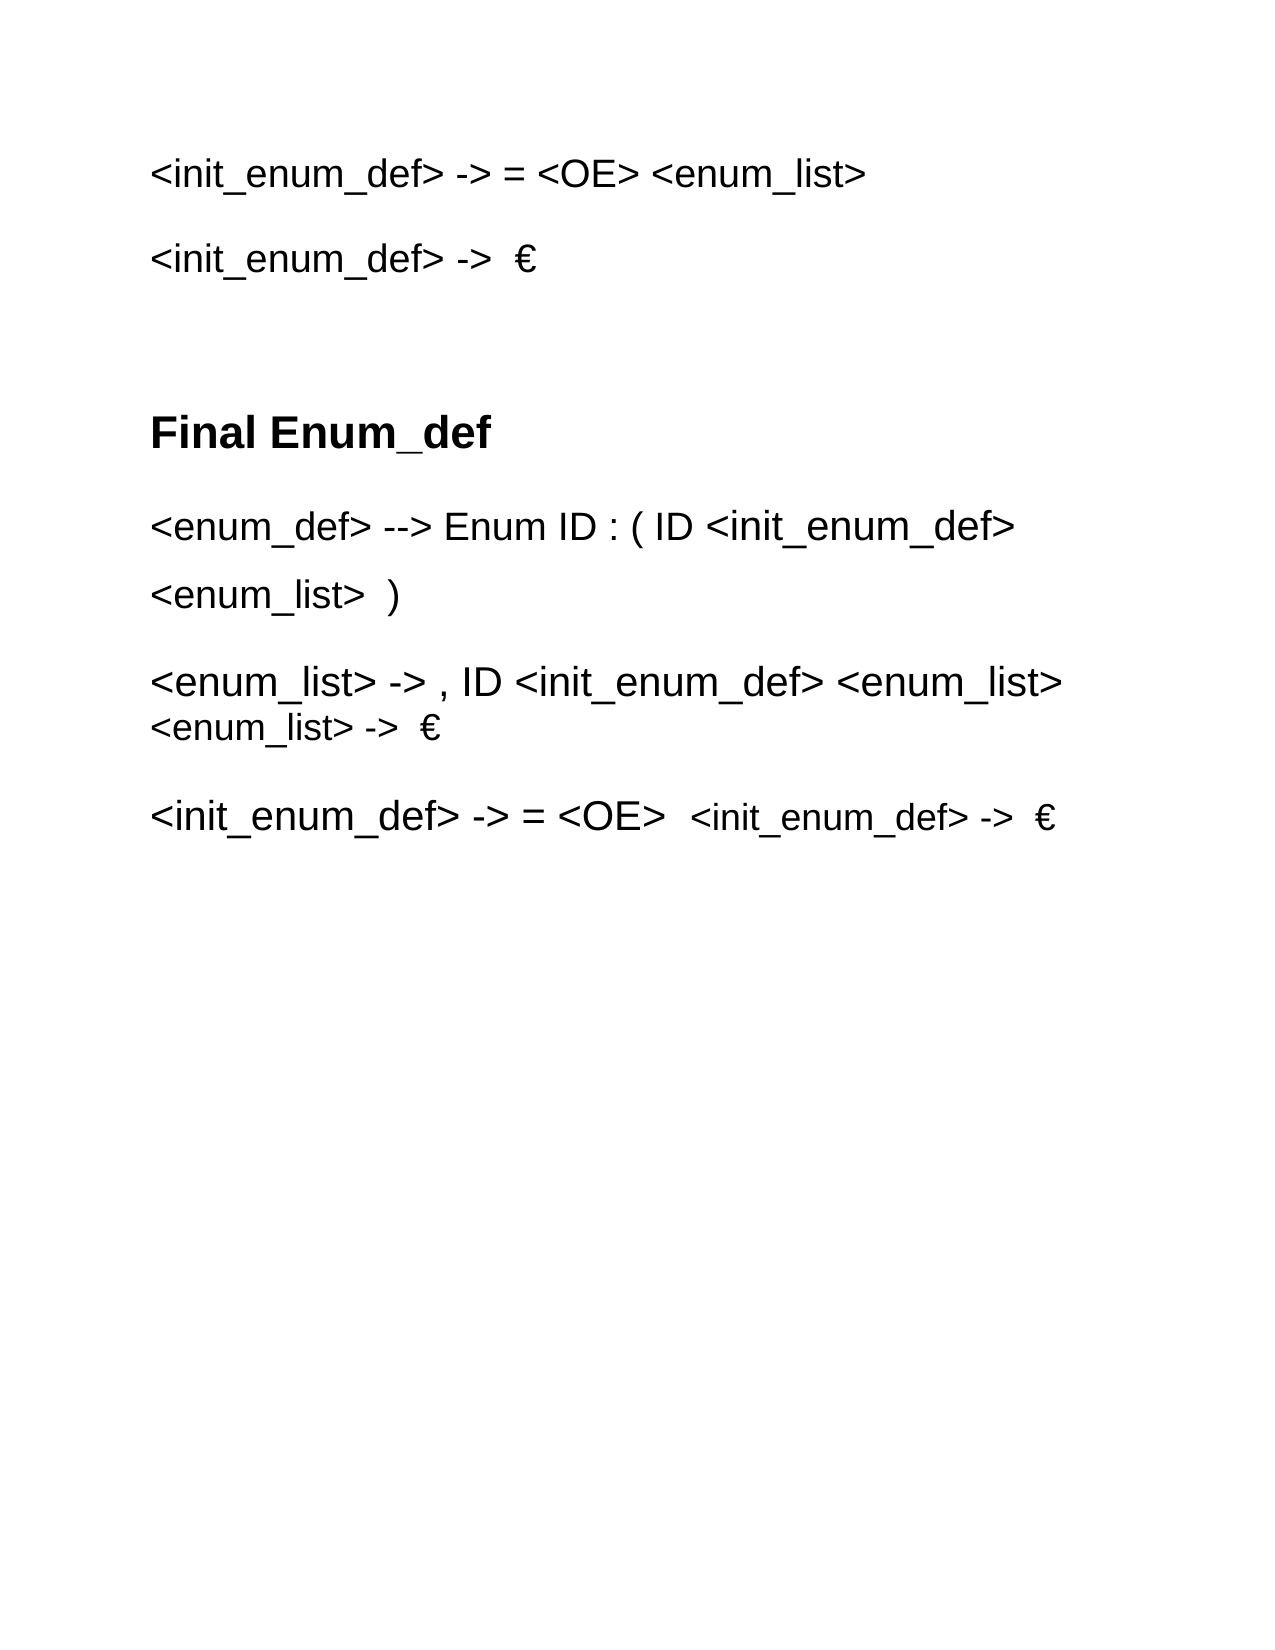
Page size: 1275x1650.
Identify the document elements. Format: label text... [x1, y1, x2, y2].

text <enum_list> -> € [150, 705, 1125, 748]
text <enum_def> --> Enum ID : ( ID <init_enum_def> <enum_list> ) [150, 501, 1125, 617]
text Final Enum_def [150, 405, 1125, 458]
text <init_enum_def> -> € [150, 235, 1125, 281]
text <init_enum_def> -> = <OE> <enum_list> [150, 150, 1125, 196]
text <enum_list> -> , ID <init_enum_def> <enum_list> [150, 657, 1125, 705]
text <init_enum_def> -> = <OE> <init_enum_def> -> € [150, 748, 1125, 910]
